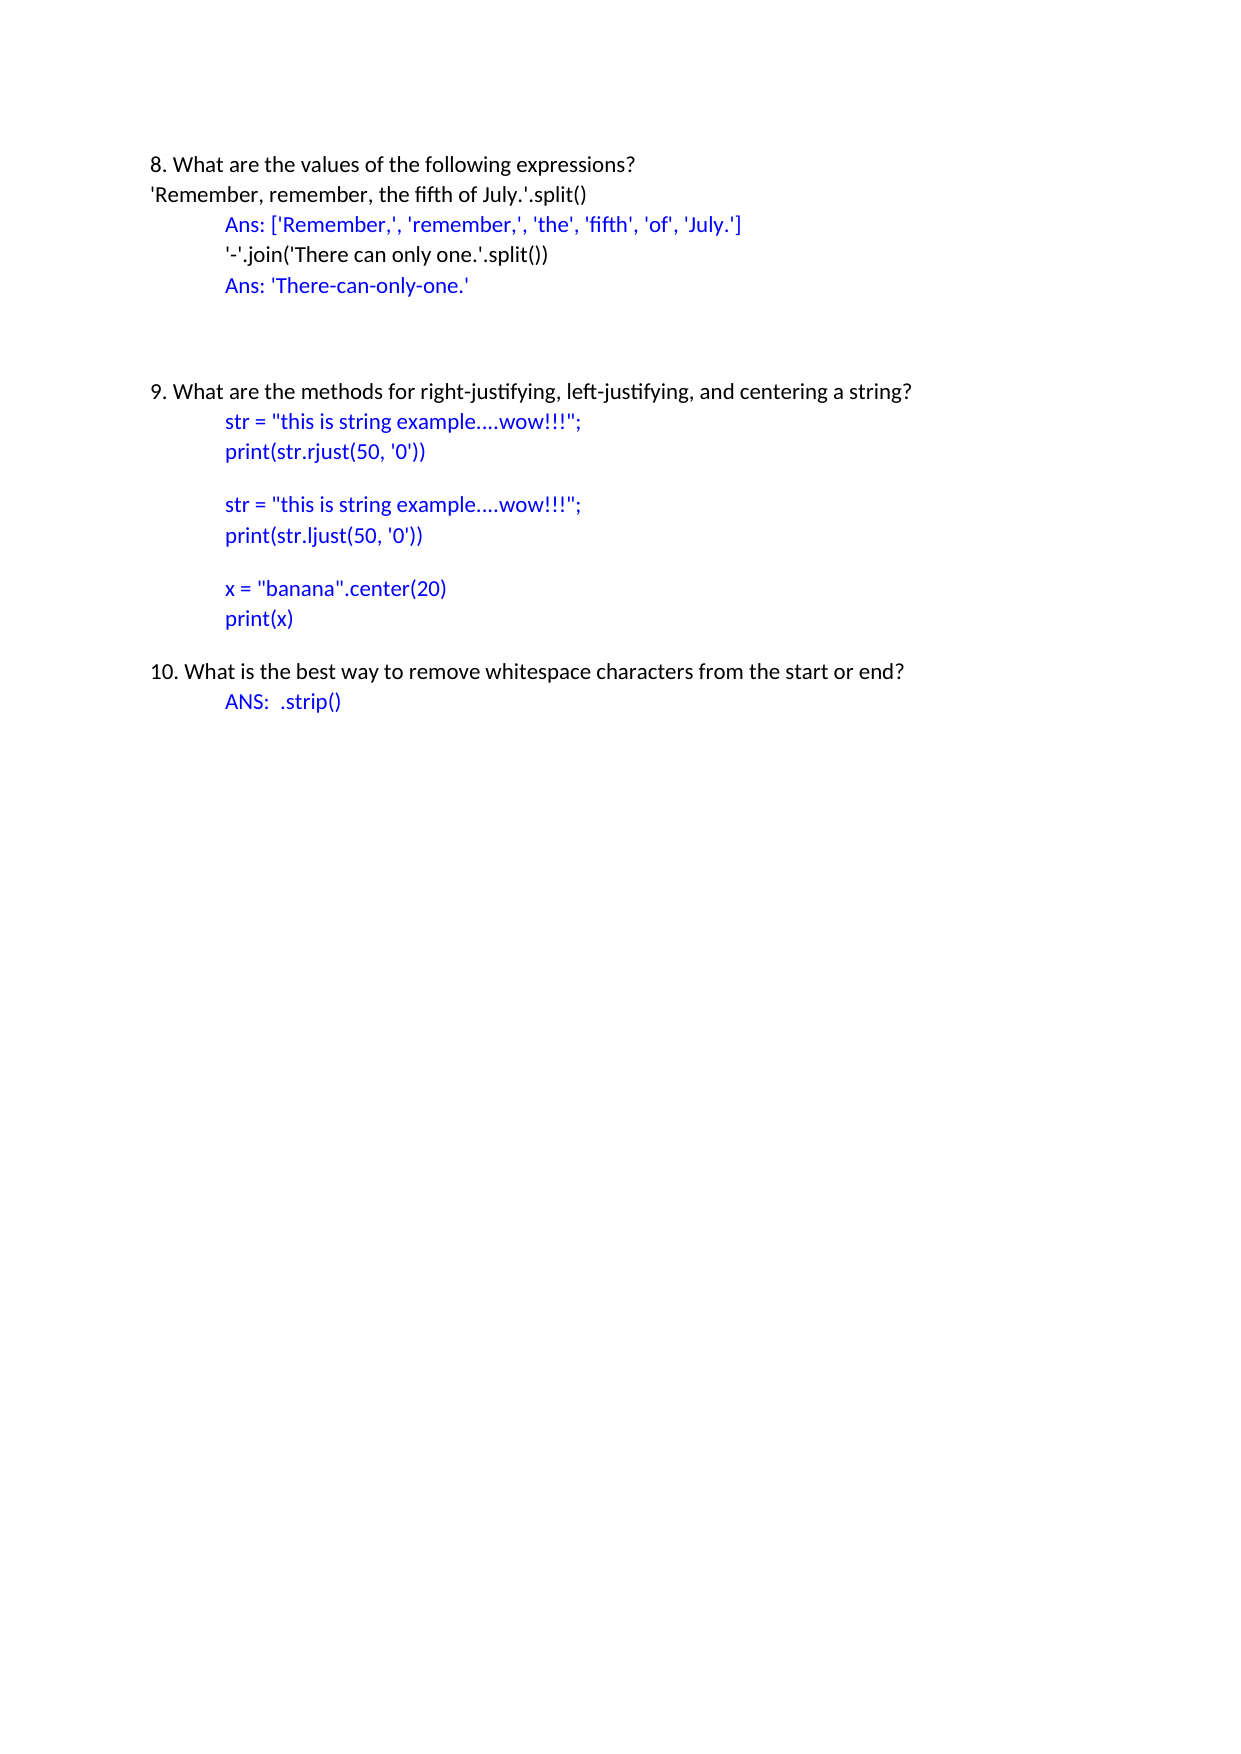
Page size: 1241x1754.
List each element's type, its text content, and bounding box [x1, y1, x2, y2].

list What are the values of the following expressions? 'Remember, remember, the fifth of July.'.split() Ans: ['Remember,', 'remember,', 'the', 'fifth', 'of', 'July.'] '-'.join('There can only one.'.split()) Ans: 'There-can-only-one.' [150, 150, 1090, 299]
text 10. What is the best way to remove whitespace characters from the start or end? ANS: .strip() [150, 657, 1090, 716]
list What are the methods for right-justifying, left-justifying, and centering a string? str = "this is string example....wow!!!"; print(str.rjust(50, '0')) [150, 377, 1090, 466]
list x = "banana".center(20) print(x) [150, 574, 1090, 632]
list str = "this is string example....wow!!!"; print(str.ljust(50, '0')) [150, 491, 1090, 549]
